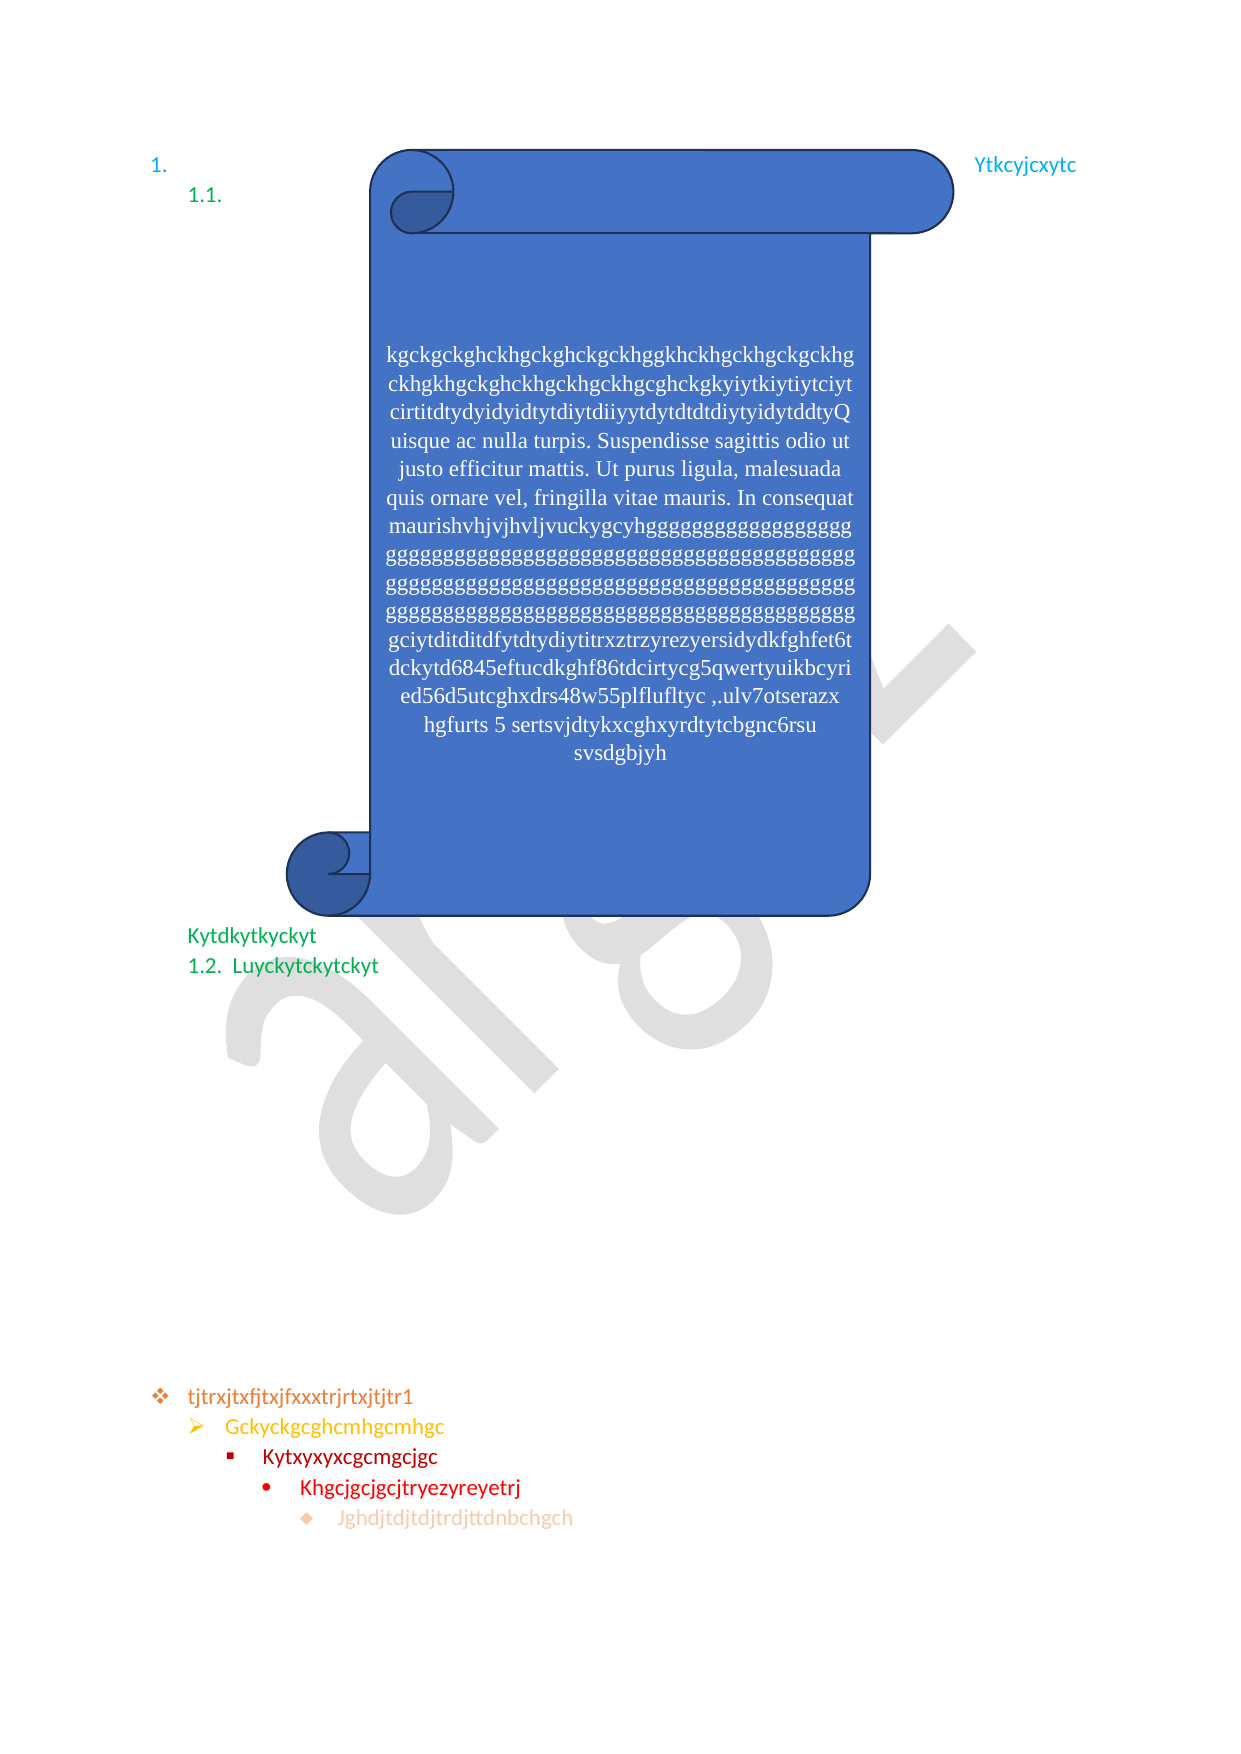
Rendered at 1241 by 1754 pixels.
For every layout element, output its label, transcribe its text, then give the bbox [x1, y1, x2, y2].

list Gckyckgcghcmhgcmhgc [187, 1412, 1090, 1440]
list Kytxyxyxcgcmgcjgc [225, 1442, 1090, 1470]
list Ytkcyjcxytc [150, 150, 398, 178]
list Kytdkytkyckyt [187, 180, 1090, 949]
list tjtrxjtxfjtxjfxxxtrjrtxjtjtr1 [150, 1382, 1090, 1410]
list Ytkcyjcxytc [925, 150, 1090, 178]
list Jghdjtdjtdjtrdjttdnbchgch [300, 1503, 1090, 1531]
list Khgcjgcjgcjtryezyreyetrj [262, 1473, 1090, 1501]
list Luyckytckytckyt [187, 951, 1090, 979]
